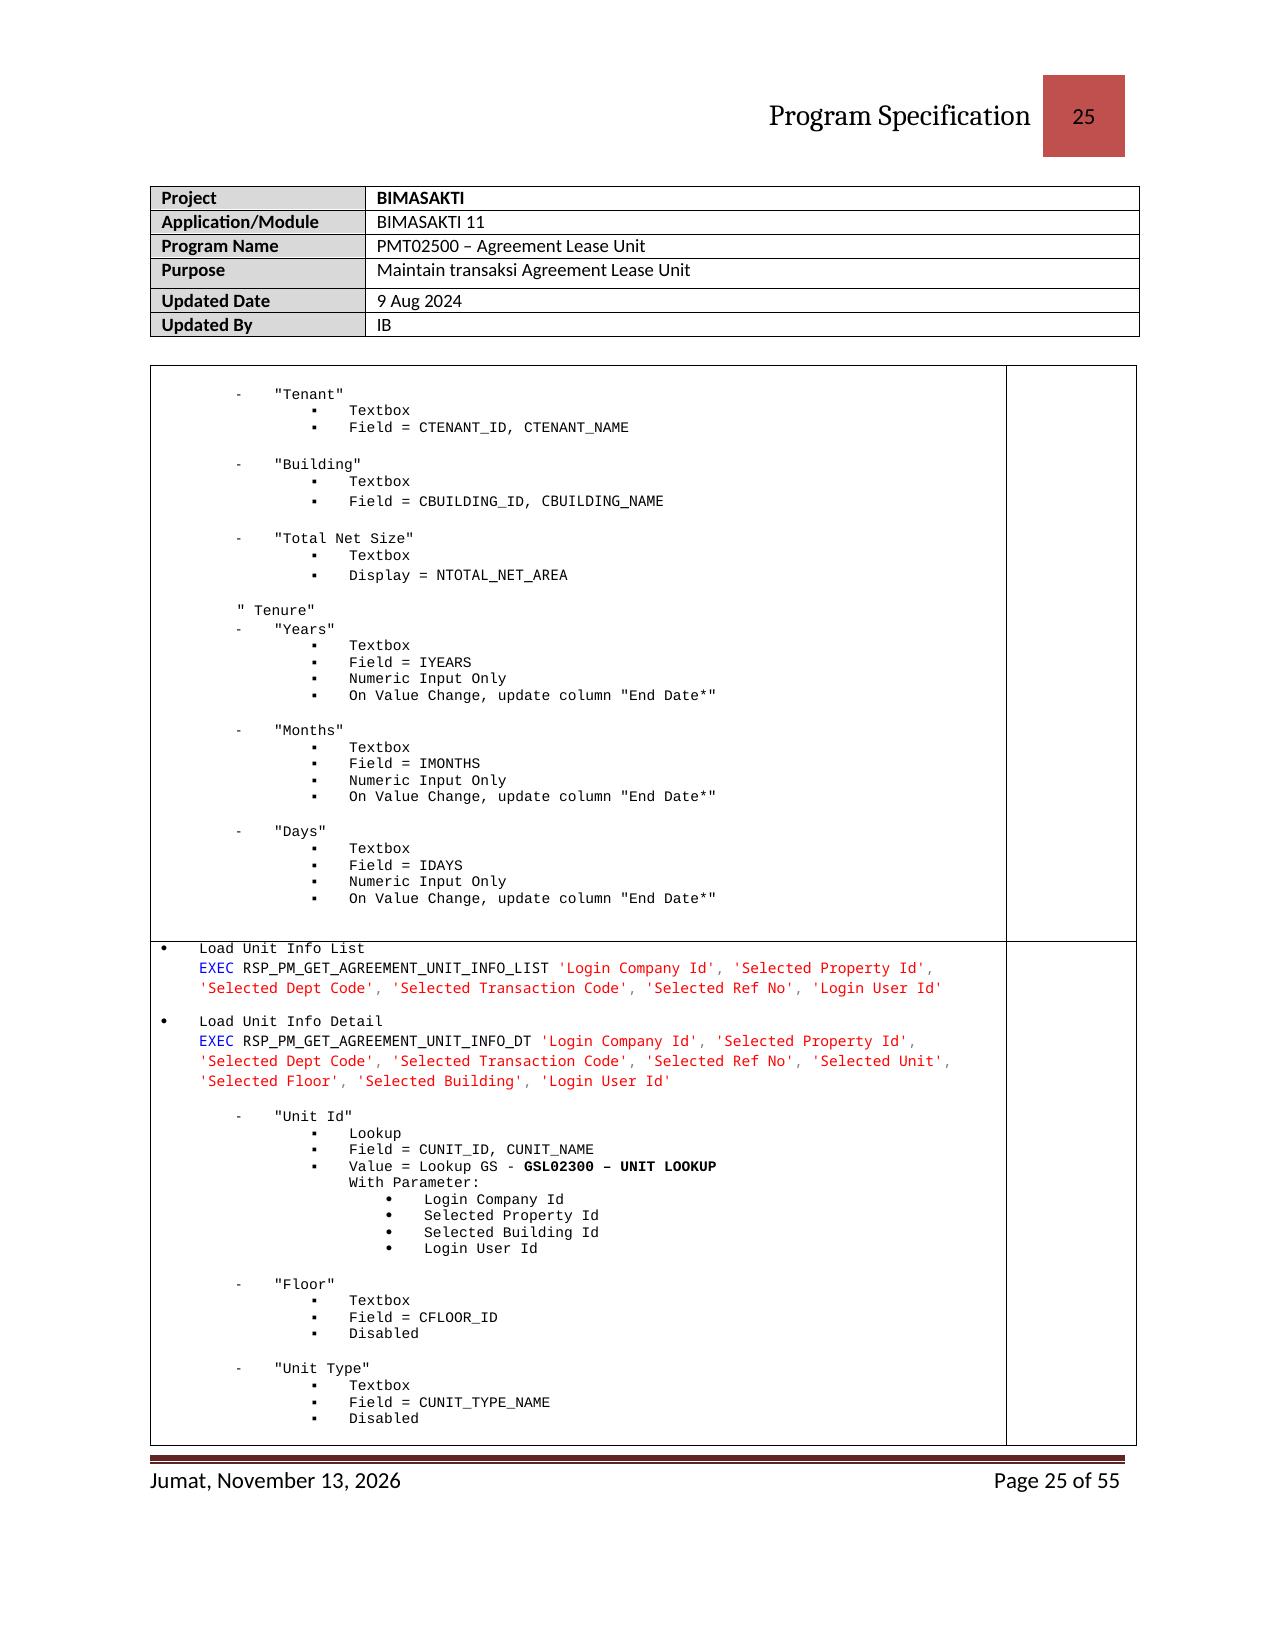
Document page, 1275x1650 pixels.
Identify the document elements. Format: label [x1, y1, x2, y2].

table_cell [151, 366, 1006, 941]
table_cell [1007, 942, 1136, 1444]
table_cell [1007, 366, 1136, 941]
table_cell [151, 942, 1006, 1444]
